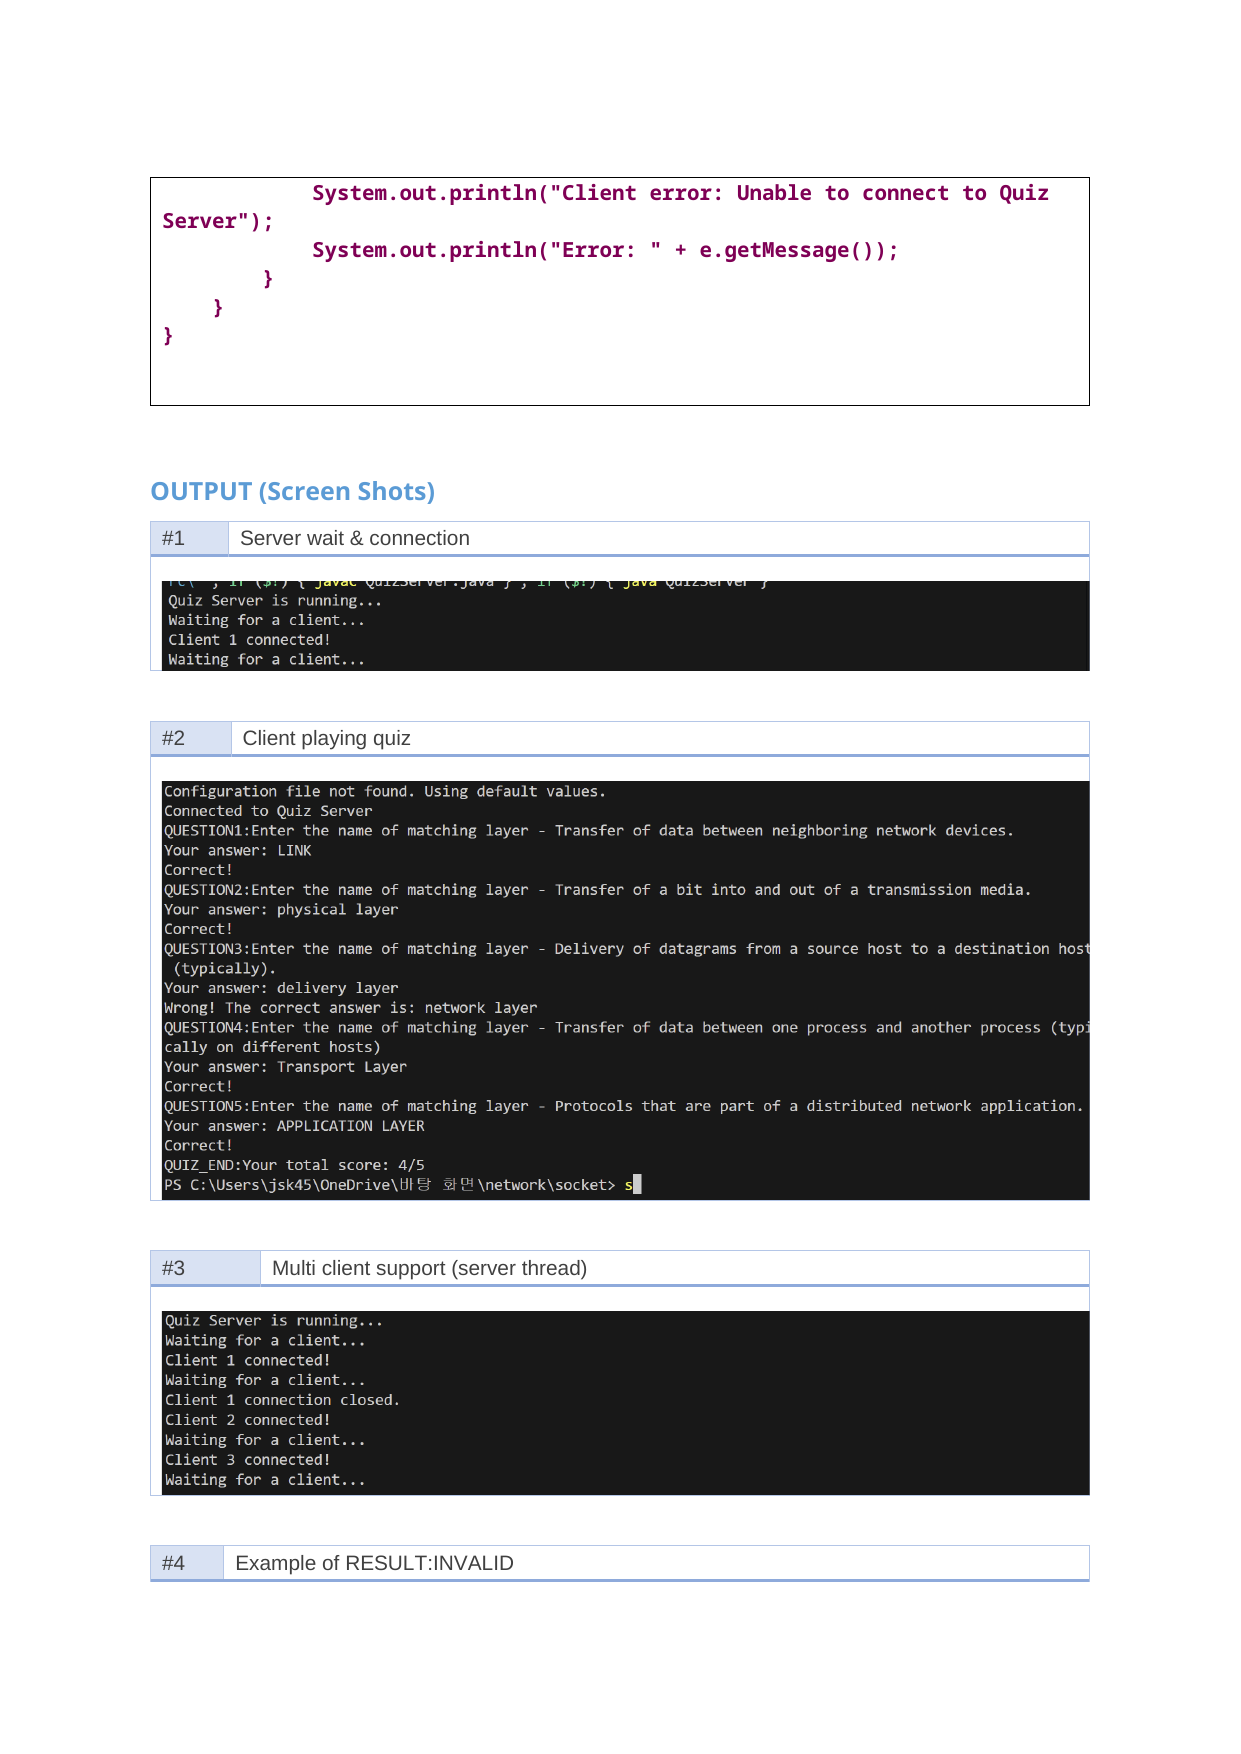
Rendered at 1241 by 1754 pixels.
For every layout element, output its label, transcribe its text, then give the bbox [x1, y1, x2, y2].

table_header Client playing quiz [232, 722, 1089, 754]
table_header Server wait & connection [229, 522, 1089, 554]
table_header Multi client support (server thread) [261, 1251, 1089, 1284]
picture [161, 581, 1090, 671]
picture [161, 1311, 1090, 1495]
table_cell [151, 557, 1089, 670]
table_header #1 [151, 522, 228, 554]
table_cell [151, 1287, 1089, 1495]
table_cell [151, 757, 1089, 1200]
table_header #2 [151, 722, 231, 754]
table_header #4 [151, 1546, 223, 1579]
picture [161, 781, 1090, 1200]
table_header #3 [151, 1251, 260, 1284]
table_header Example of RESULT:INVALID [224, 1546, 1089, 1579]
subtitle OUTPUT (Screen Shots) [150, 474, 1090, 508]
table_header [151, 178, 1089, 405]
